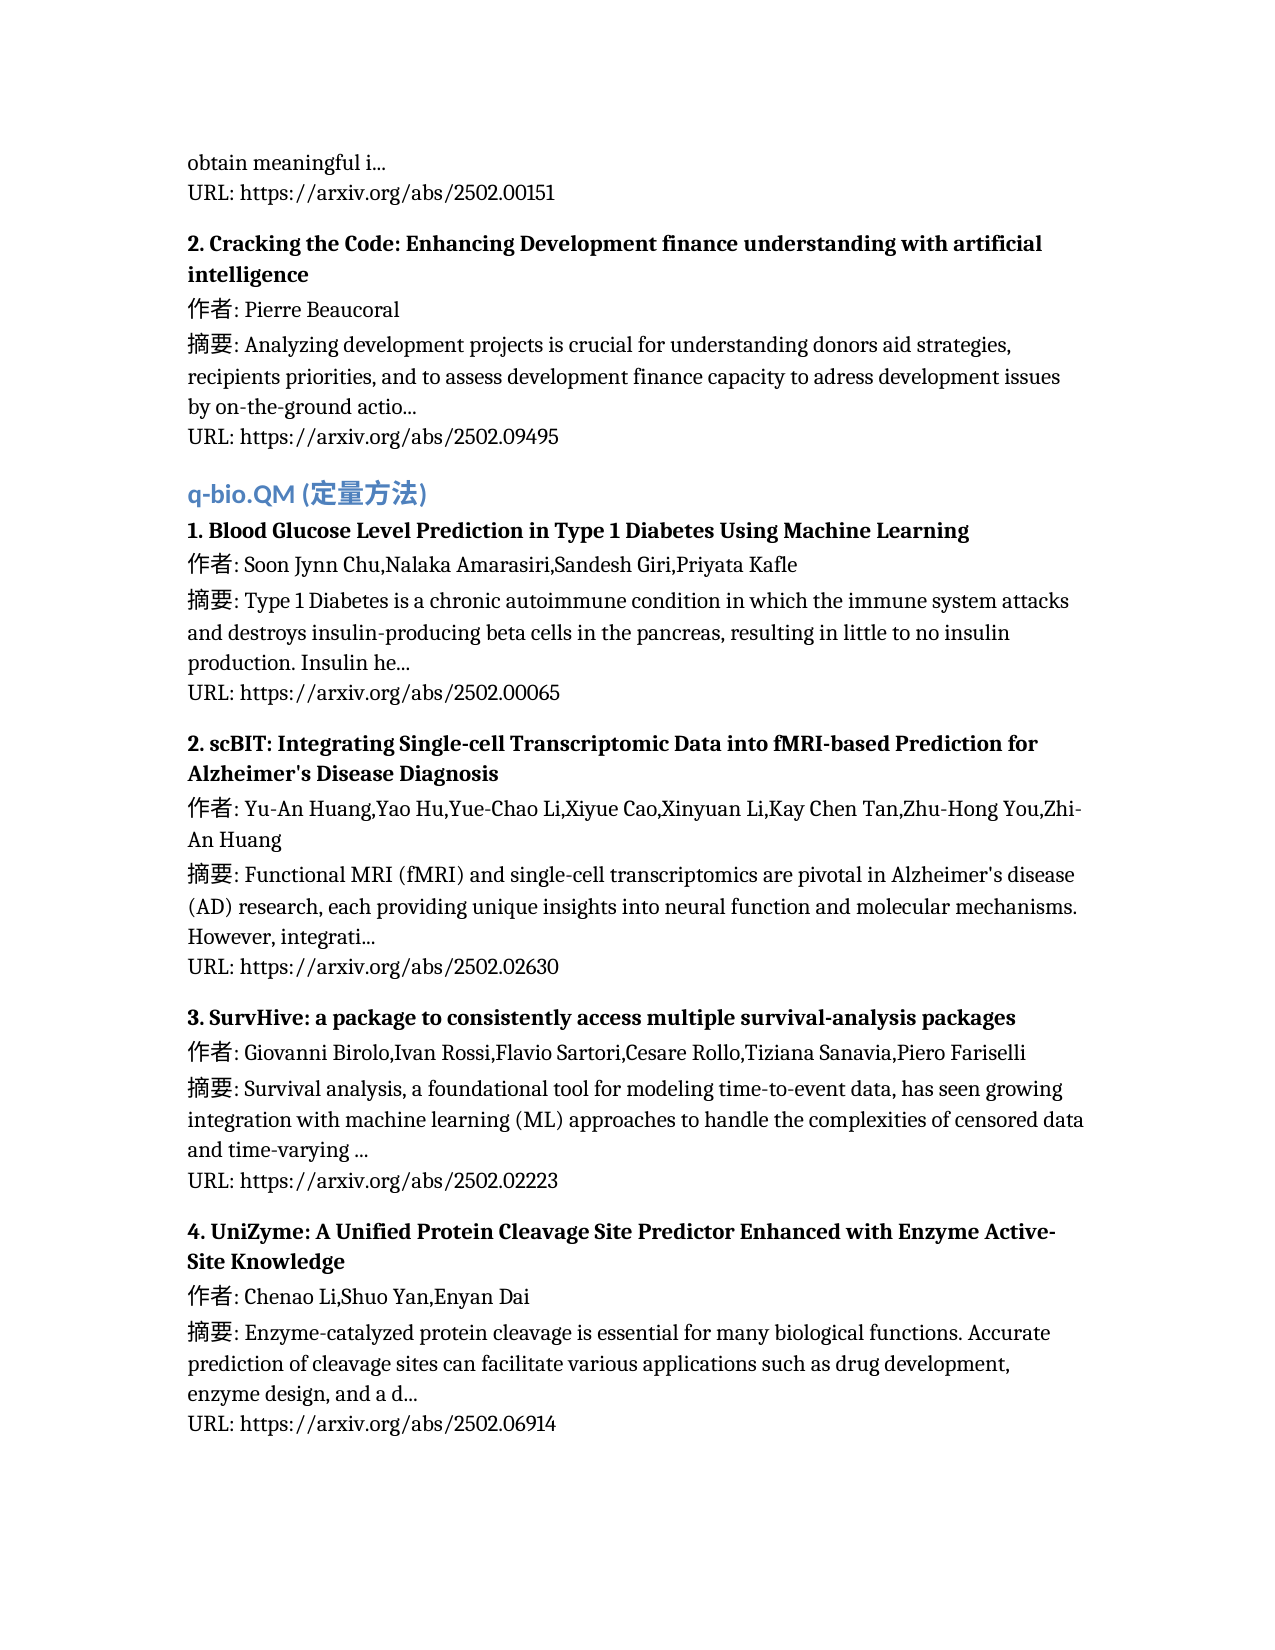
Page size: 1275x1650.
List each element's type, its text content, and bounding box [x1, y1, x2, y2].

text 4. UniZyme: A Unified Protein Cleavage Site Predictor Enhanced with Enzyme Active-Site Knowledge 作者: Chenao Li,Shuo Yan,Enyan Dai 摘要: Enzyme-catalyzed protein cleavage is essential for many biological functions. Accurate prediction of cleavage sites can facilitate various applications such as drug development, enzyme design, and a d... URL: https://arxiv.org/abs/2502.06914 [187, 1218, 1087, 1437]
text 1. Blood Glucose Level Prediction in Type 1 Diabetes Using Machine Learning 作者: Soon Jynn Chu,Nalaka Amarasiri,Sandesh Giri,Priyata Kafle 摘要: Type 1 Diabetes is a chronic autoimmune condition in which the immune system attacks and destroys insulin-producing beta cells in the pancreas, resulting in little to no insulin production. Insulin he... URL: https://arxiv.org/abs/2502.00065 [187, 517, 1087, 706]
text 3. SurvHive: a package to consistently access multiple survival-analysis packages 作者: Giovanni Birolo,Ivan Rossi,Flavio Sartori,Cesare Rollo,Tiziana Sanavia,Piero Fariselli 摘要: Survival analysis, a foundational tool for modeling time-to-event data, has seen growing integration with machine learning (ML) approaches to handle the complexities of censored data and time-varying ... URL: https://arxiv.org/abs/2502.02223 [187, 1005, 1087, 1194]
text 2. Cracking the Code: Enhancing Development finance understanding with artificial intelligence 作者: Pierre Beaucoral 摘要: Analyzing development projects is crucial for understanding donors aid strategies, recipients priorities, and to assess development finance capacity to adress development issues by on-the-ground actio... URL: https://arxiv.org/abs/2502.09495 [187, 231, 1087, 450]
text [187, 150, 1087, 207]
subtitle q-bio.QM (定量方法) [187, 475, 1087, 512]
text 2. scBIT: Integrating Single-cell Transcriptomic Data into fMRI-based Prediction for Alzheimer's Disease Diagnosis 作者: Yu-An Huang,Yao Hu,Yue-Chao Li,Xiyue Cao,Xinyuan Li,Kay Chen Tan,Zhu-Hong You,Zhi-An Huang 摘要: Functional MRI (fMRI) and single-cell transcriptomics are pivotal in Alzheimer's disease (AD) research, each providing unique insights into neural function and molecular mechanisms. However, integrati... URL: https://arxiv.org/abs/2502.02630 [187, 731, 1087, 980]
